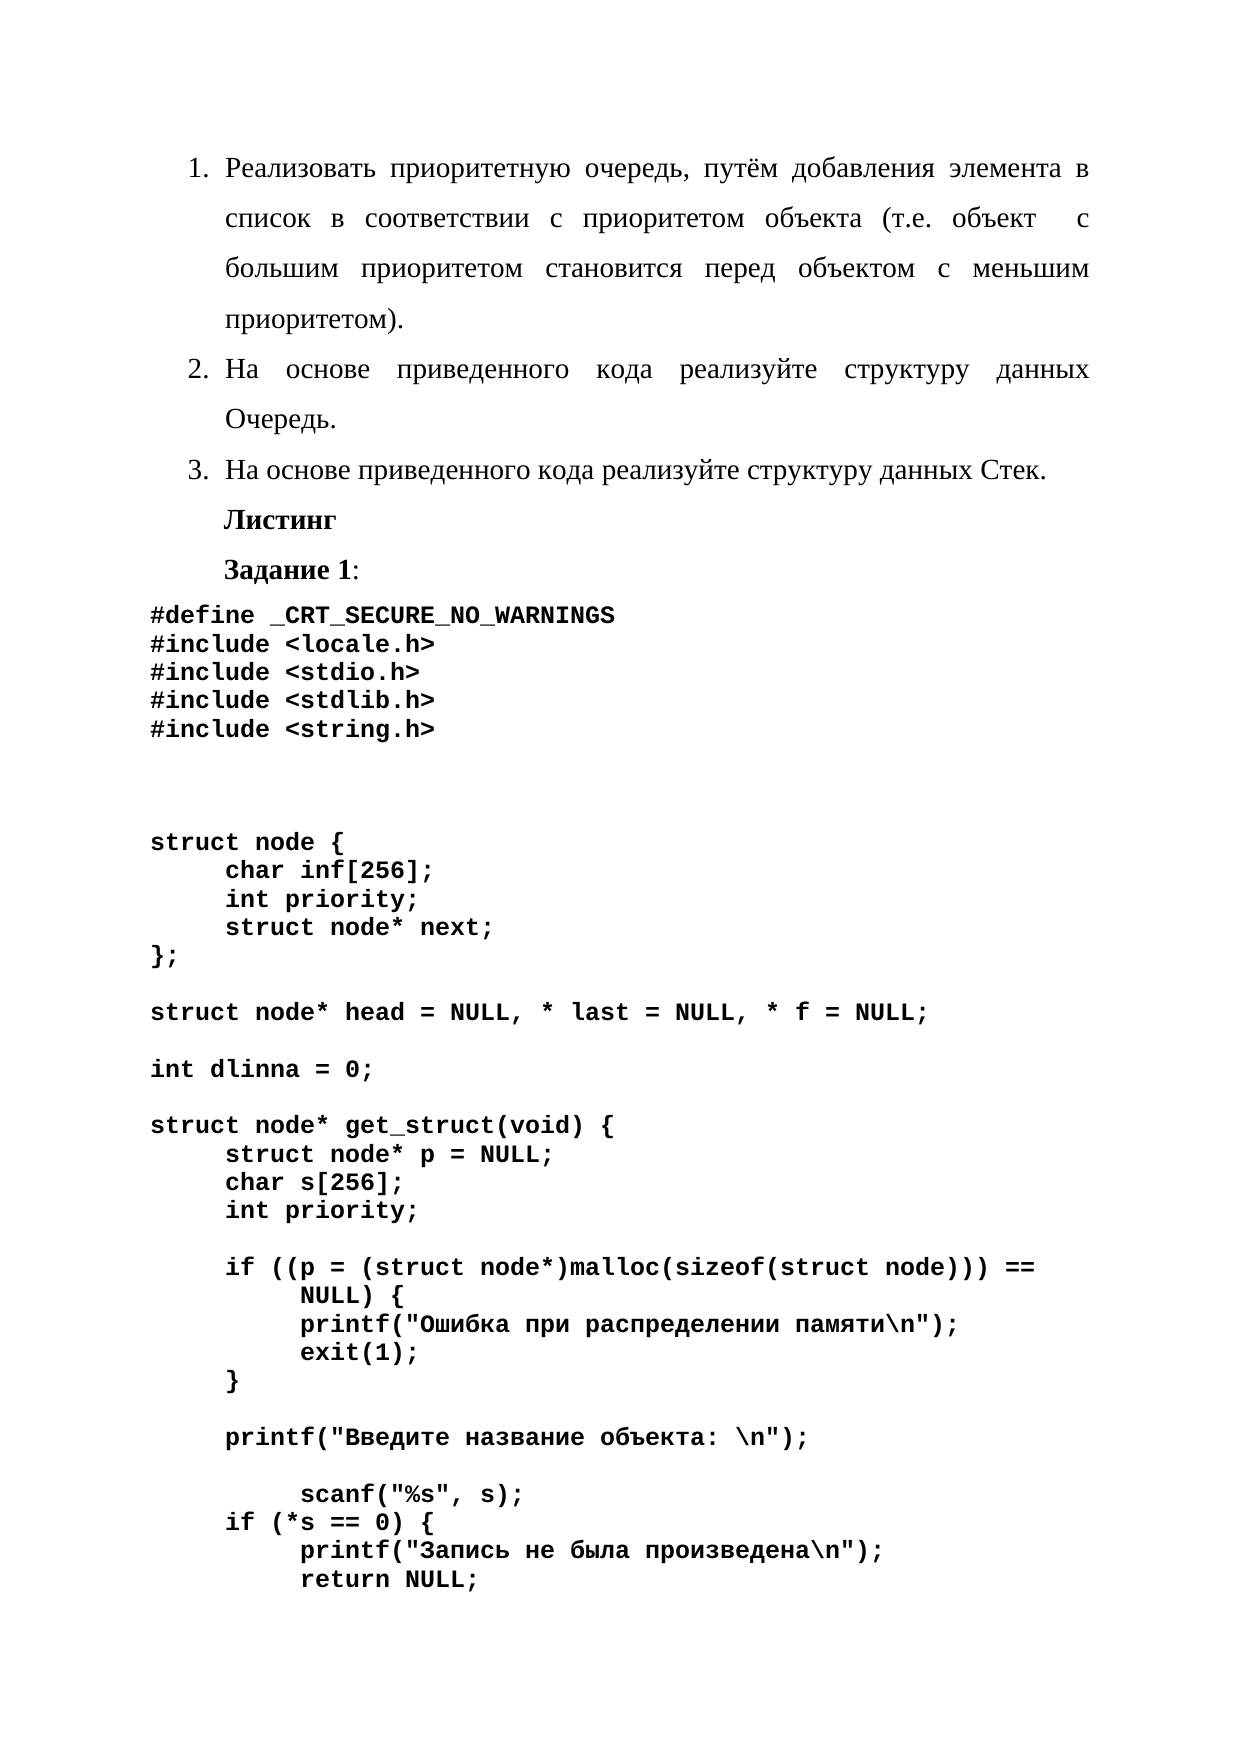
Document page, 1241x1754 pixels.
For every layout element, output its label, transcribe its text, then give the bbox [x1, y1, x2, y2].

text int priority; [150, 1198, 1090, 1226]
text struct node* get_struct(void) { [150, 1113, 1090, 1141]
text if ((p = (struct node*)malloc(sizeof(struct node))) == [150, 1254, 1090, 1283]
text Листинг [150, 502, 1090, 536]
text struct node { [150, 829, 1090, 858]
text #define _CRT_SECURE_NO_WARNINGS [150, 603, 1090, 631]
text int dlinna = 0; [150, 1056, 1090, 1084]
text exit(1); [150, 1339, 1090, 1368]
text } [150, 1368, 1090, 1396]
text struct node* next; [150, 914, 1090, 943]
text #include <stdio.h> [150, 659, 1090, 688]
text char s[256]; [150, 1169, 1090, 1198]
text scanf("%s", s); [150, 1481, 1090, 1509]
text }; [150, 943, 1090, 971]
text struct node* p = NULL; [150, 1141, 1090, 1169]
text #include <stdlib.h> [150, 688, 1090, 716]
text printf("Ошибка при распределении памяти\n"); [150, 1311, 1090, 1339]
text #include <locale.h> [150, 631, 1090, 659]
list На основе приведенного кода реализуйте структуру данных Очередь. [187, 351, 1090, 435]
text NULL) { [150, 1283, 1090, 1311]
text int priority; [150, 886, 1090, 914]
text if (*s == 0) { [150, 1509, 1090, 1538]
list На основе приведенного кода реализуйте структуру данных Стек. [187, 452, 1090, 485]
text struct node* head = NULL, * last = NULL, * f = NULL; [150, 999, 1090, 1028]
text return NULL; [150, 1566, 1090, 1594]
list Реализовать приоритетную очередь, путём добавления элемента в список в соответствии с приоритетом объекта (т.е. объект с большим приоритетом становится перед объектом с меньшим приоритетом). [187, 150, 1090, 334]
text Задание 1: [150, 552, 1090, 586]
text printf("Запись не была произведена\n"); [150, 1538, 1090, 1566]
text char inf[256]; [150, 858, 1090, 886]
text #include <string.h> [150, 716, 1090, 744]
text printf("Введите название объекта: \n"); [150, 1424, 1090, 1453]
